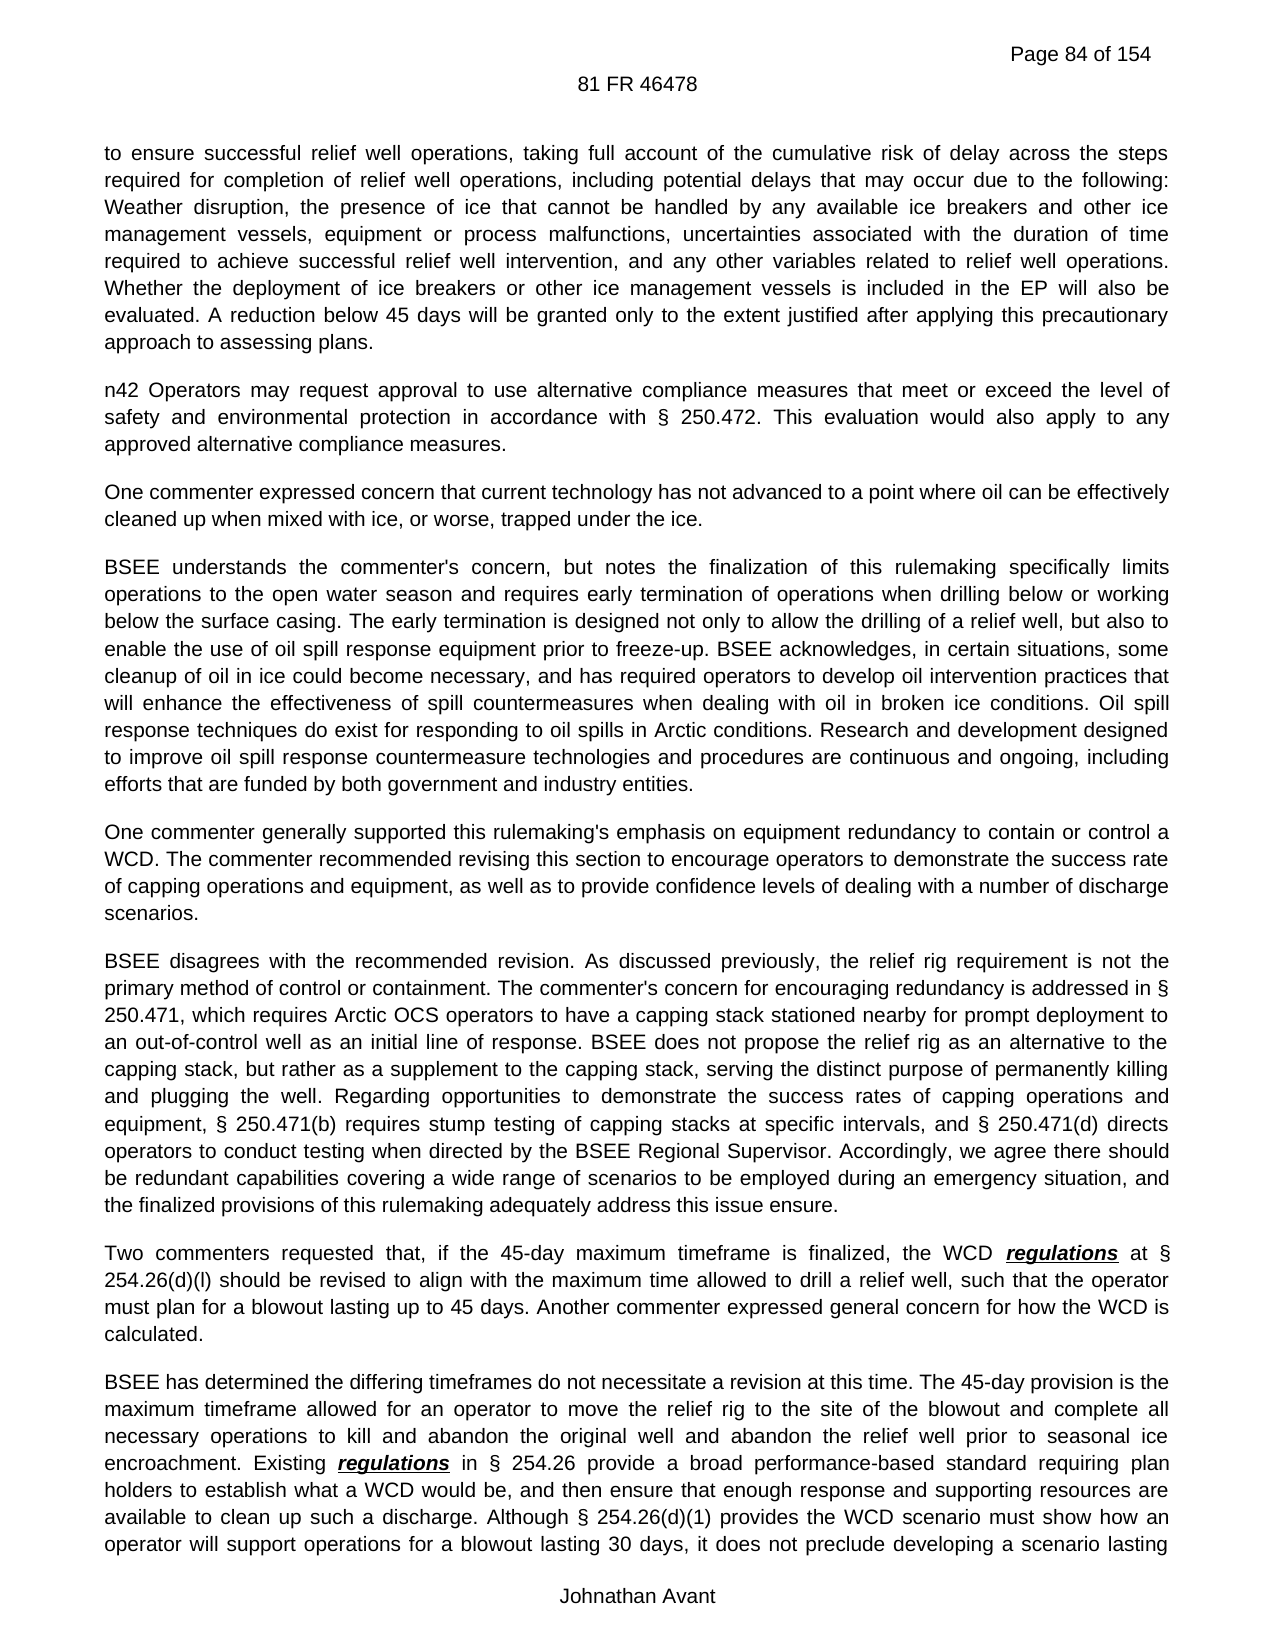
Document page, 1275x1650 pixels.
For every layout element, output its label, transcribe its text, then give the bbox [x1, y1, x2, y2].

text One commenter expressed concern that current technology has not advanced to a point where oil can be effectively cleaned up when mixed with ice, or worse, trapped under the ice. [104, 477, 1171, 531]
text One commenter generally supported this rulemaking's emphasis on equipment redundancy to contain or control a WCD. The commenter recommended revising this section to encourage operators to demonstrate the success rate of capping operations and equipment, as well as to provide confidence levels of dealing with a number of discharge scenarios. [104, 817, 1171, 925]
text BSEE disagrees with the recommended revision. As discussed previously, the relief rig requirement is not the primary method of control or containment. The commenter's concern for encouraging redundancy is addressed in § 250.471, which requires Arctic OCS operators to have a capping stack stationed nearby for prompt deployment to an out-of-control well as an initial line of response. BSEE does not propose the relief rig as an alternative to the capping stack, but rather as a supplement to the capping stack, serving the distinct purpose of permanently killing and plugging the well. Regarding opportunities to demonstrate the success rates of capping operations and equipment, § 250.471(b) requires stump testing of capping stacks at specific intervals, and § 250.471(d) directs operators to conduct testing when directed by the BSEE Regional Supervisor. Accordingly, we agree there should be redundant capabilities covering a wide range of scenarios to be employed during an emergency situation, and the finalized provisions of this rulemaking adequately address this issue ensure. [104, 946, 1171, 1217]
text Two commenters requested that, if the 45-day maximum timeframe is finalized, the WCD regulations at § 254.26(d)(l) should be revised to align with the maximum time allowed to drill a relief well, such that the operator must plan for a blowout lasting up to 45 days. Another commenter expressed general concern for how the WCD is calculated. [104, 1237, 1171, 1346]
text n42 Operators may request approval to use alternative compliance measures that meet or exceed the level of safety and environmental protection in accordance with § 250.472. This evaluation would also apply to any approved alternative compliance measures. [104, 375, 1171, 456]
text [104, 1367, 1171, 1556]
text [104, 137, 1171, 354]
text BSEE understands the commenter's concern, but notes the finalization of this rulemaking specifically limits operations to the open water season and requires early termination of operations when drilling below or working below the surface casing. The early termination is designed not only to allow the drilling of a relief well, but also to enable the use of oil spill response equipment prior to freeze-up. BSEE acknowledges, in certain situations, some cleanup of oil in ice could become necessary, and has required operators to develop oil intervention practices that will enhance the effectiveness of spill countermeasures when dealing with oil in broken ice conditions. Oil spill response techniques do exist for responding to oil spills in Arctic conditions. Research and development designed to improve oil spill response countermeasure technologies and procedures are continuous and ongoing, including efforts that are funded by both government and industry entities. [104, 552, 1171, 796]
